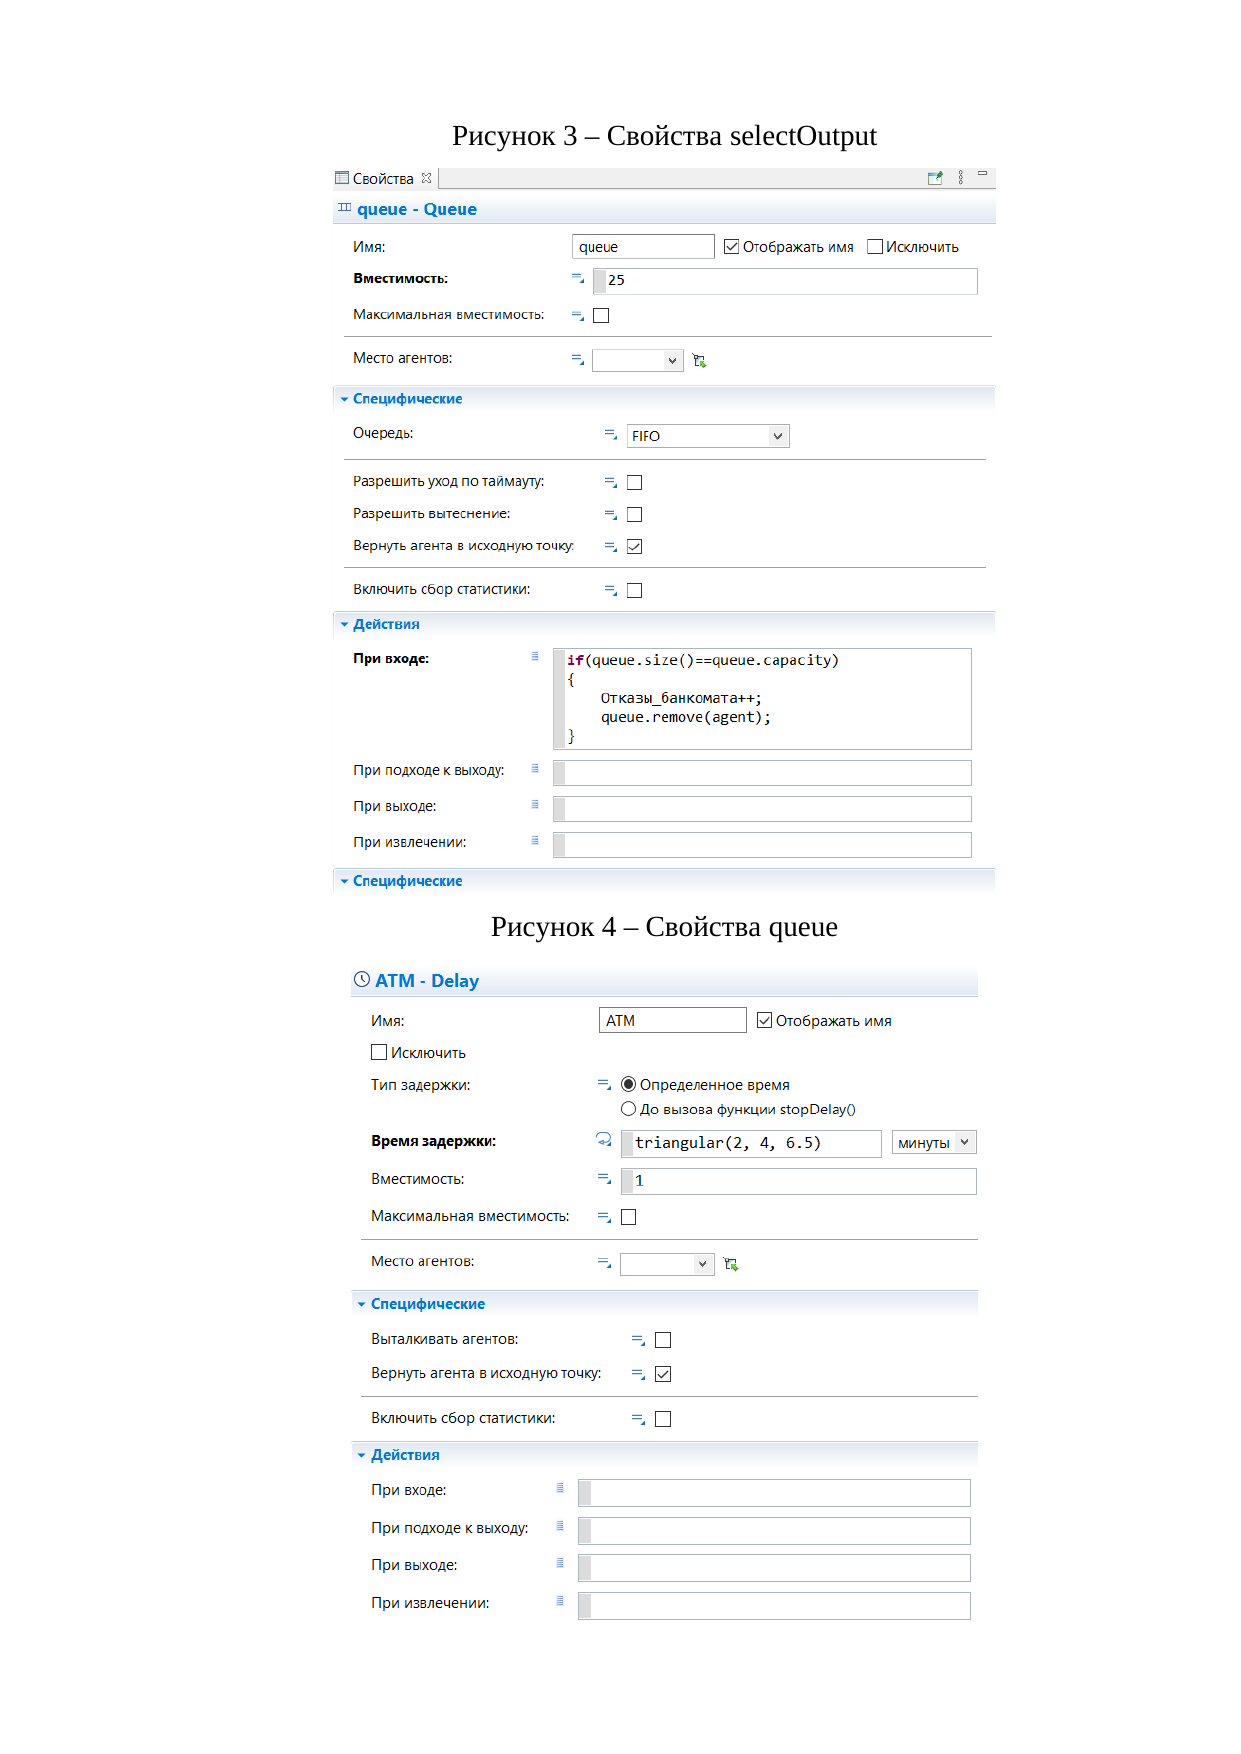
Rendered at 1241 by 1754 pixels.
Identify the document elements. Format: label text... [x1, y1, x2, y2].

picture [351, 967, 978, 1623]
picture [332, 168, 997, 893]
text Рисунок 3 – Свойства selectOutput [177, 118, 1152, 152]
text Рисунок 4 – Свойства queue [177, 909, 1152, 942]
